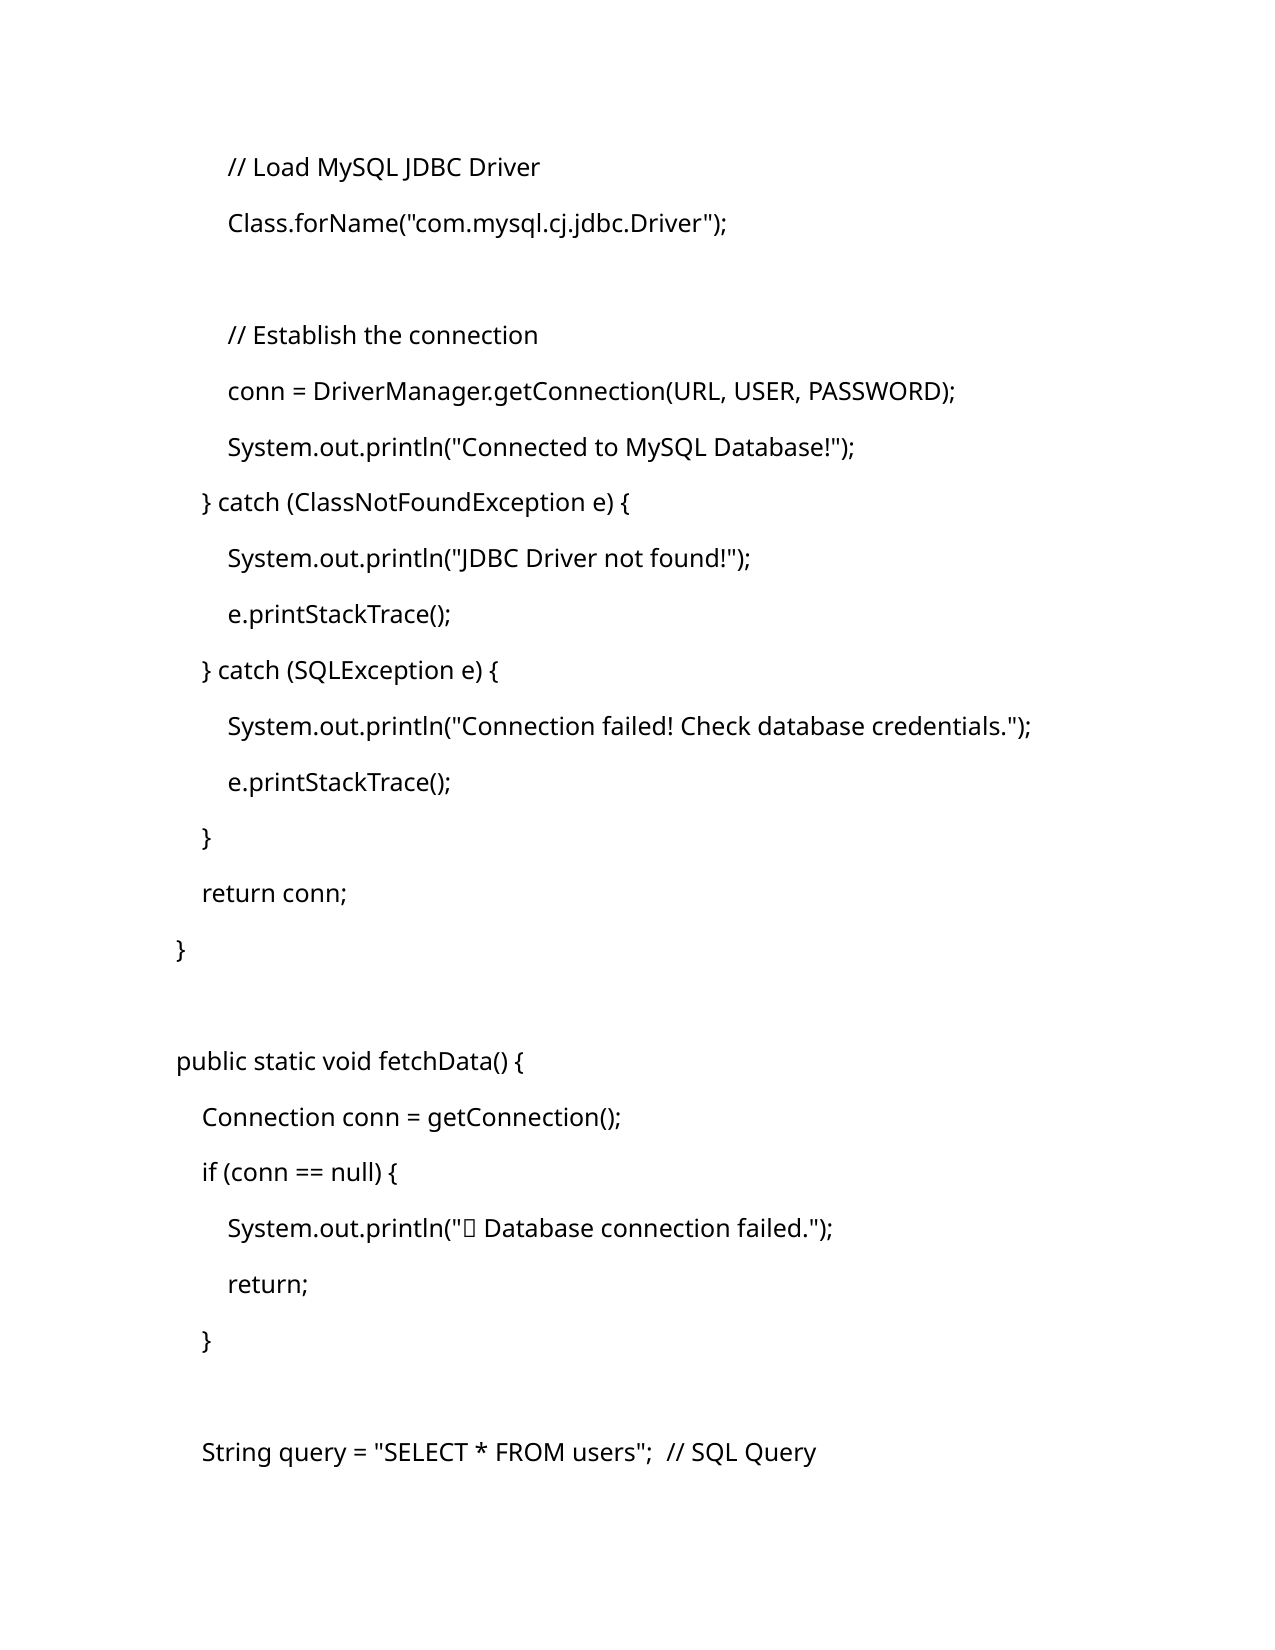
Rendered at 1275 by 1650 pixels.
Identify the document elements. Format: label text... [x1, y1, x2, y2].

text System.out.println("Connection failed! Check database credentials."); [150, 708, 1125, 742]
text System.out.println("❌ Database connection failed."); [150, 1211, 1125, 1245]
text Class.forName("com.mysql.cj.jdbc.Driver"); [150, 206, 1125, 240]
text } catch (SQLException e) { [150, 652, 1125, 687]
text } [150, 932, 1125, 966]
text e.printStackTrace(); [150, 764, 1125, 798]
text Connection conn = getConnection(); [150, 1099, 1125, 1133]
text System.out.println("JDBC Driver not found!"); [150, 541, 1125, 575]
text } [150, 1322, 1125, 1357]
text public static void fetchData() { [150, 1043, 1125, 1077]
text if (conn == null) { [150, 1155, 1125, 1189]
text // Establish the connection [150, 317, 1125, 352]
text String query = "SELECT * FROM users"; // SQL Query [150, 1434, 1125, 1468]
text System.out.println("Connected to MySQL Database!"); [150, 429, 1125, 463]
text return conn; [150, 876, 1125, 910]
text return; [150, 1267, 1125, 1301]
text e.printStackTrace(); [150, 597, 1125, 631]
text } catch (ClassNotFoundException e) { [150, 485, 1125, 519]
text conn = DriverManager.getConnection(URL, USER, PASSWORD); [150, 373, 1125, 407]
text // Load MySQL JDBC Driver [150, 150, 1125, 184]
text } [150, 820, 1125, 854]
